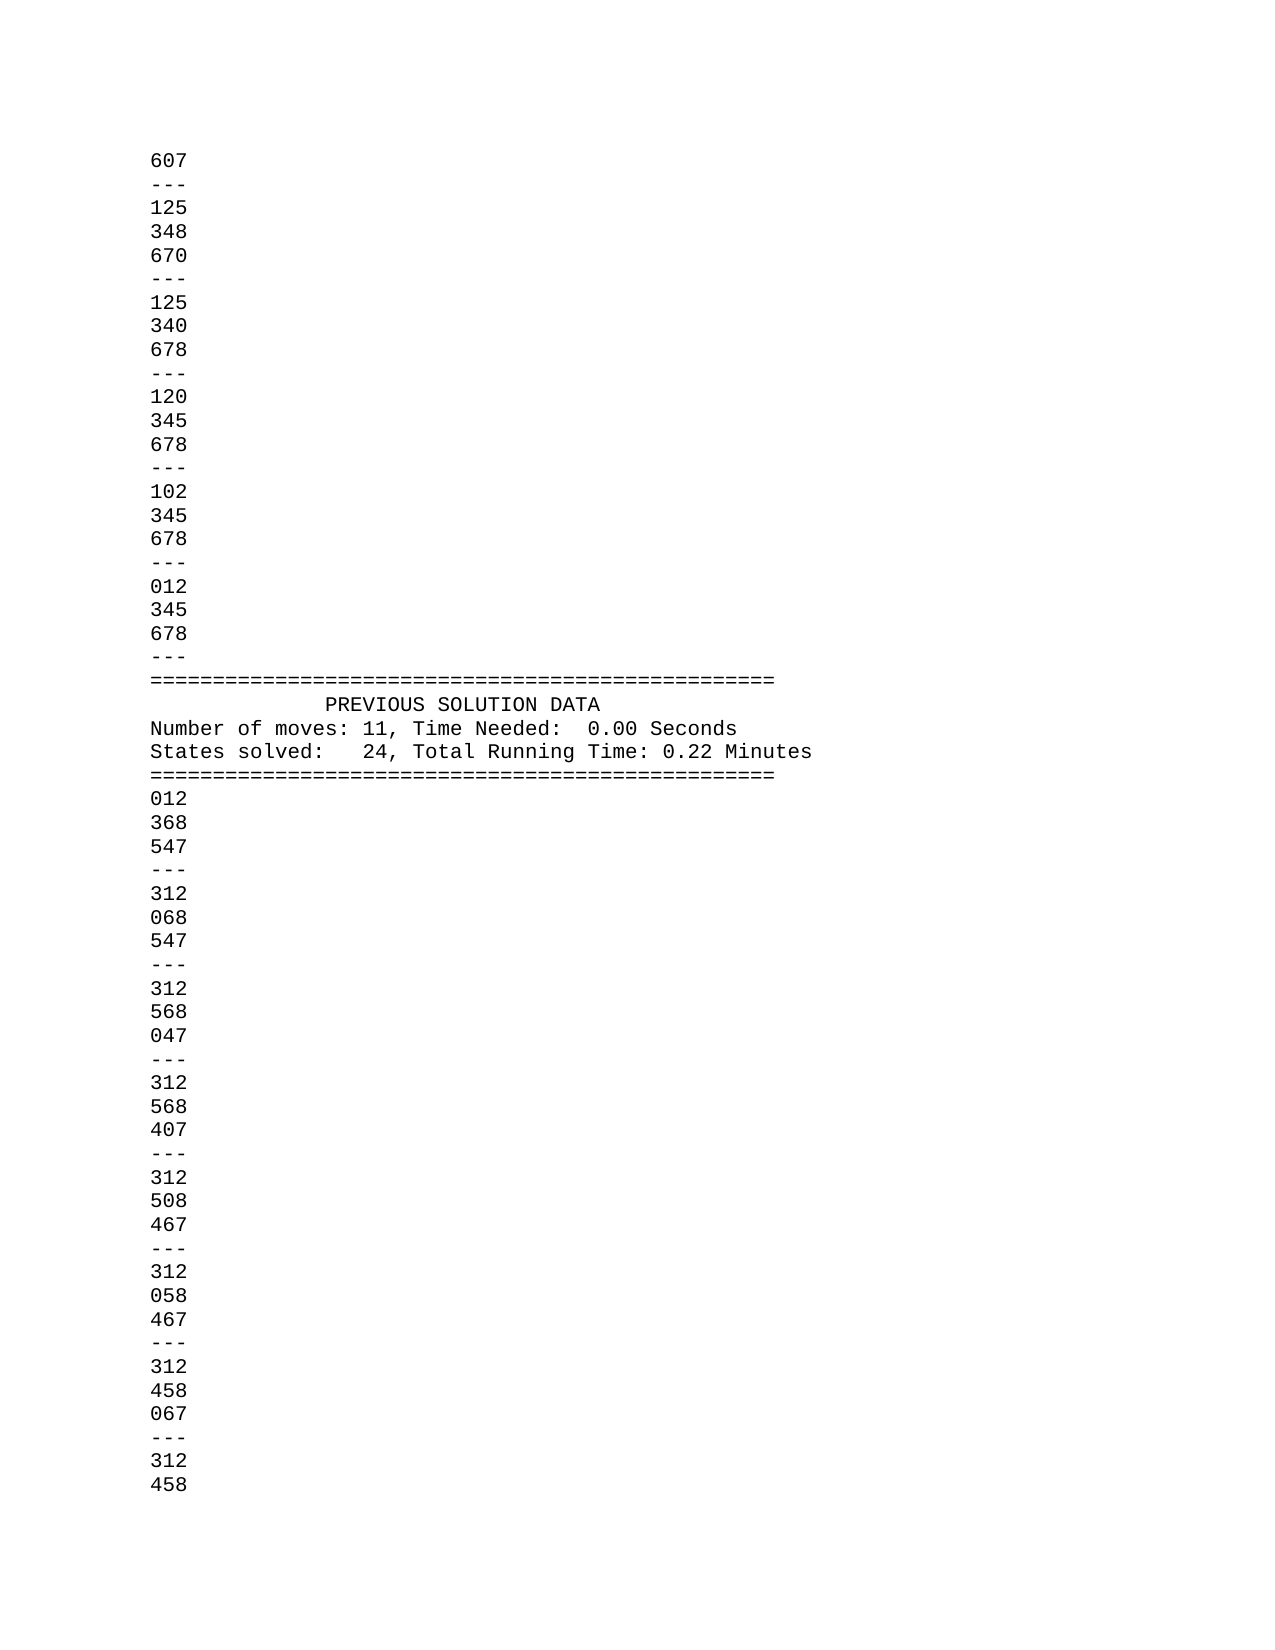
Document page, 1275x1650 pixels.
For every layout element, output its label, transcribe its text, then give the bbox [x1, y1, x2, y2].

text 012 [150, 788, 1125, 812]
text 368 [150, 812, 1125, 836]
text Number of moves: 11, Time Needed: 0.00 Seconds [150, 717, 1125, 741]
text --- [150, 1143, 1125, 1167]
text 348 [150, 221, 1125, 244]
text 312 [150, 1072, 1125, 1096]
text 547 [150, 930, 1125, 954]
text 345 [150, 505, 1125, 528]
text 058 [150, 1285, 1125, 1309]
text --- [150, 859, 1125, 883]
text 678 [150, 623, 1125, 647]
text 312 [150, 1451, 1125, 1474]
text 340 [150, 316, 1125, 339]
text 547 [150, 836, 1125, 859]
text 068 [150, 907, 1125, 930]
text 312 [150, 883, 1125, 907]
text 312 [150, 1261, 1125, 1285]
text 467 [150, 1309, 1125, 1332]
text 102 [150, 481, 1125, 505]
text --- [150, 363, 1125, 386]
text 678 [150, 434, 1125, 457]
text --- [150, 552, 1125, 576]
text 125 [150, 197, 1125, 221]
text 458 [150, 1379, 1125, 1403]
text 670 [150, 244, 1125, 268]
text 312 [150, 1356, 1125, 1379]
text --- [150, 1048, 1125, 1072]
text 125 [150, 292, 1125, 316]
text 467 [150, 1214, 1125, 1238]
text 607 [150, 150, 1125, 174]
text --- [150, 457, 1125, 481]
text --- [150, 174, 1125, 197]
text --- [150, 647, 1125, 670]
text ================================================== [150, 765, 1125, 788]
text 312 [150, 1167, 1125, 1190]
text 012 [150, 576, 1125, 599]
text PREVIOUS SOLUTION DATA [150, 694, 1125, 717]
text 047 [150, 1025, 1125, 1048]
text 345 [150, 410, 1125, 434]
text --- [150, 1427, 1125, 1451]
text 312 [150, 978, 1125, 1001]
text 568 [150, 1096, 1125, 1119]
text 678 [150, 528, 1125, 552]
text ================================================== [150, 670, 1125, 694]
text 345 [150, 599, 1125, 623]
text 678 [150, 339, 1125, 363]
text 407 [150, 1119, 1125, 1143]
text 067 [150, 1403, 1125, 1427]
text --- [150, 954, 1125, 978]
text 458 [150, 1474, 1125, 1498]
text --- [150, 1332, 1125, 1356]
text 120 [150, 386, 1125, 410]
text 508 [150, 1190, 1125, 1214]
text 568 [150, 1001, 1125, 1025]
text States solved: 24, Total Running Time: 0.22 Minutes [150, 741, 1125, 765]
text --- [150, 1238, 1125, 1261]
text --- [150, 268, 1125, 292]
